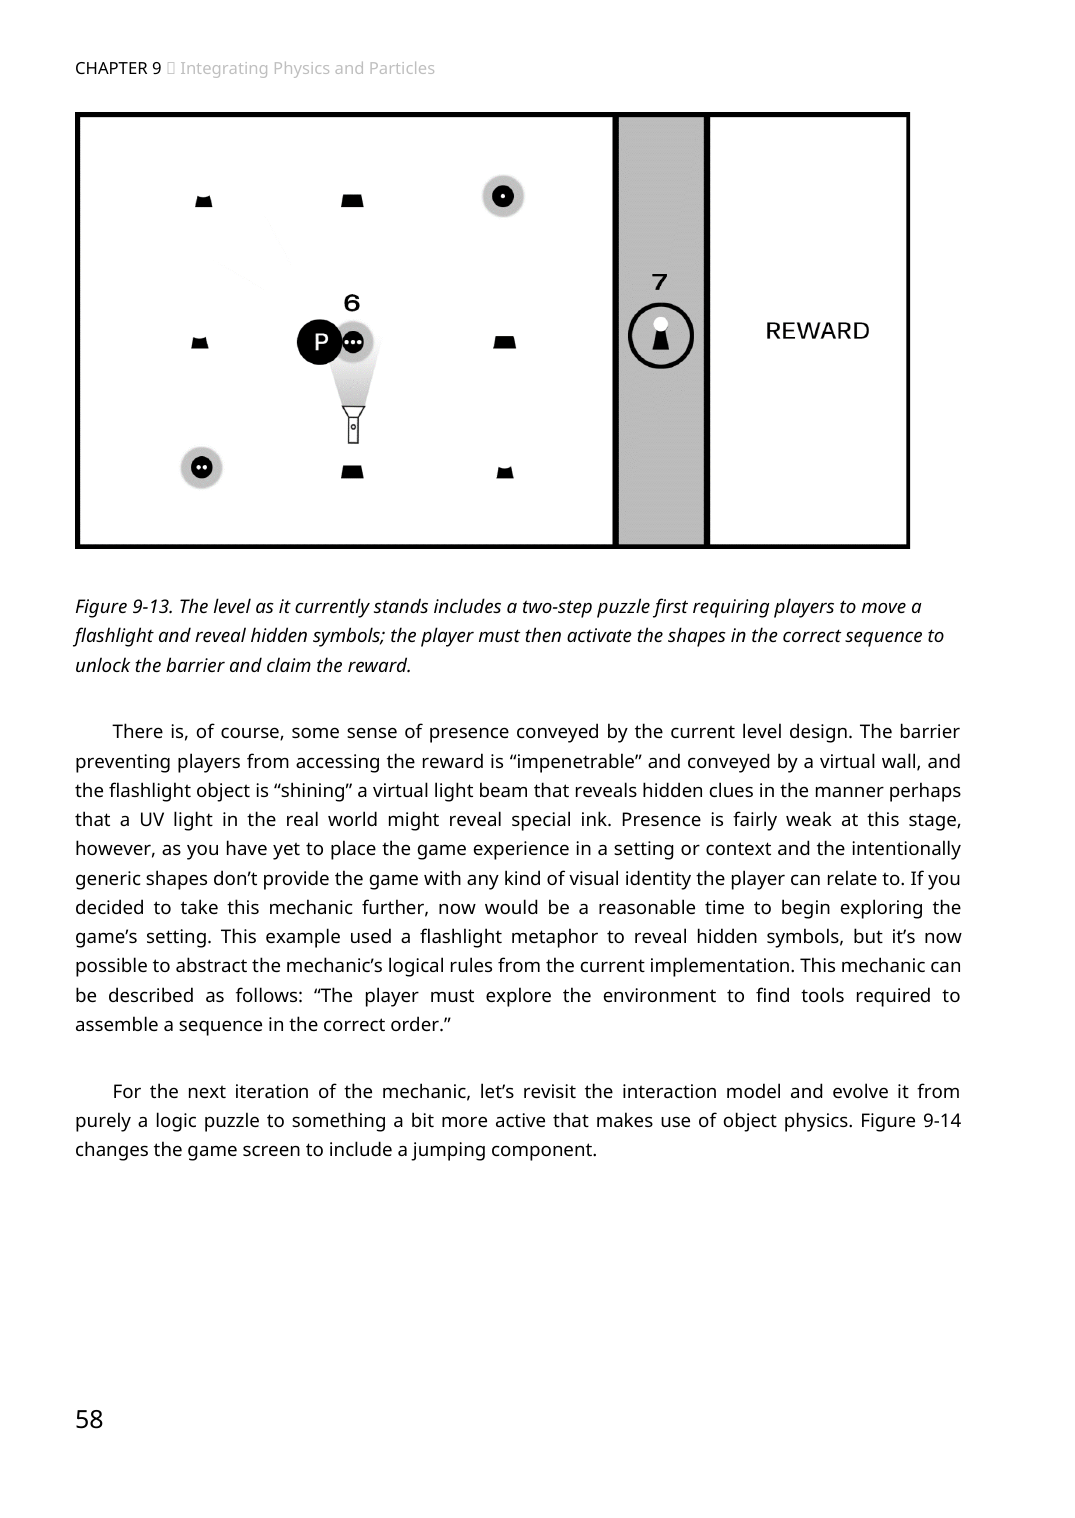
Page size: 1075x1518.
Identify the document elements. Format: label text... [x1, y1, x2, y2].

text There is, of course, some sense of presence conveyed by the current level design. The barrier preventing players from accessing the reward is “impenetrable” and conveyed by a virtual wall, and the flashlight object is “shining” a virtual light beam that reveals hidden clues in the manner perhaps that a UV light in the real world might reveal special ink. Presence is fairly weak at this stage, however, as you have yet to place the game experience in a setting or context and the intentionally generic shapes don’t provide the game with any kind of visual identity the player can relate to. If you decided to take this mechanic further, now would be a reasonable time to begin exploring the game’s setting. This example used a flashlight metaphor to reveal hidden symbols, but it’s now possible to abstract the mechanic’s logical rules from the current implementation. This mechanic can be described as follows: “The player must explore the environment to find tools required to assemble a sequence in the correct order.” [75, 719, 962, 1037]
text Figure 9-13. The level as it currently stands includes a two-step puzzle first requiring players to move a flashlight and reveal hidden symbols; the player must then activate the shapes in the correct sequence to unlock the barrier and claim the reward. [75, 593, 962, 677]
picture [75, 112, 911, 549]
text For the next iteration of the mechanic, let’s revisit the interaction model and evolve it from purely a logic puzzle to something a bit more active that makes use of object physics. Figure 9-14 changes the game screen to include a jumping component. [75, 1078, 962, 1162]
